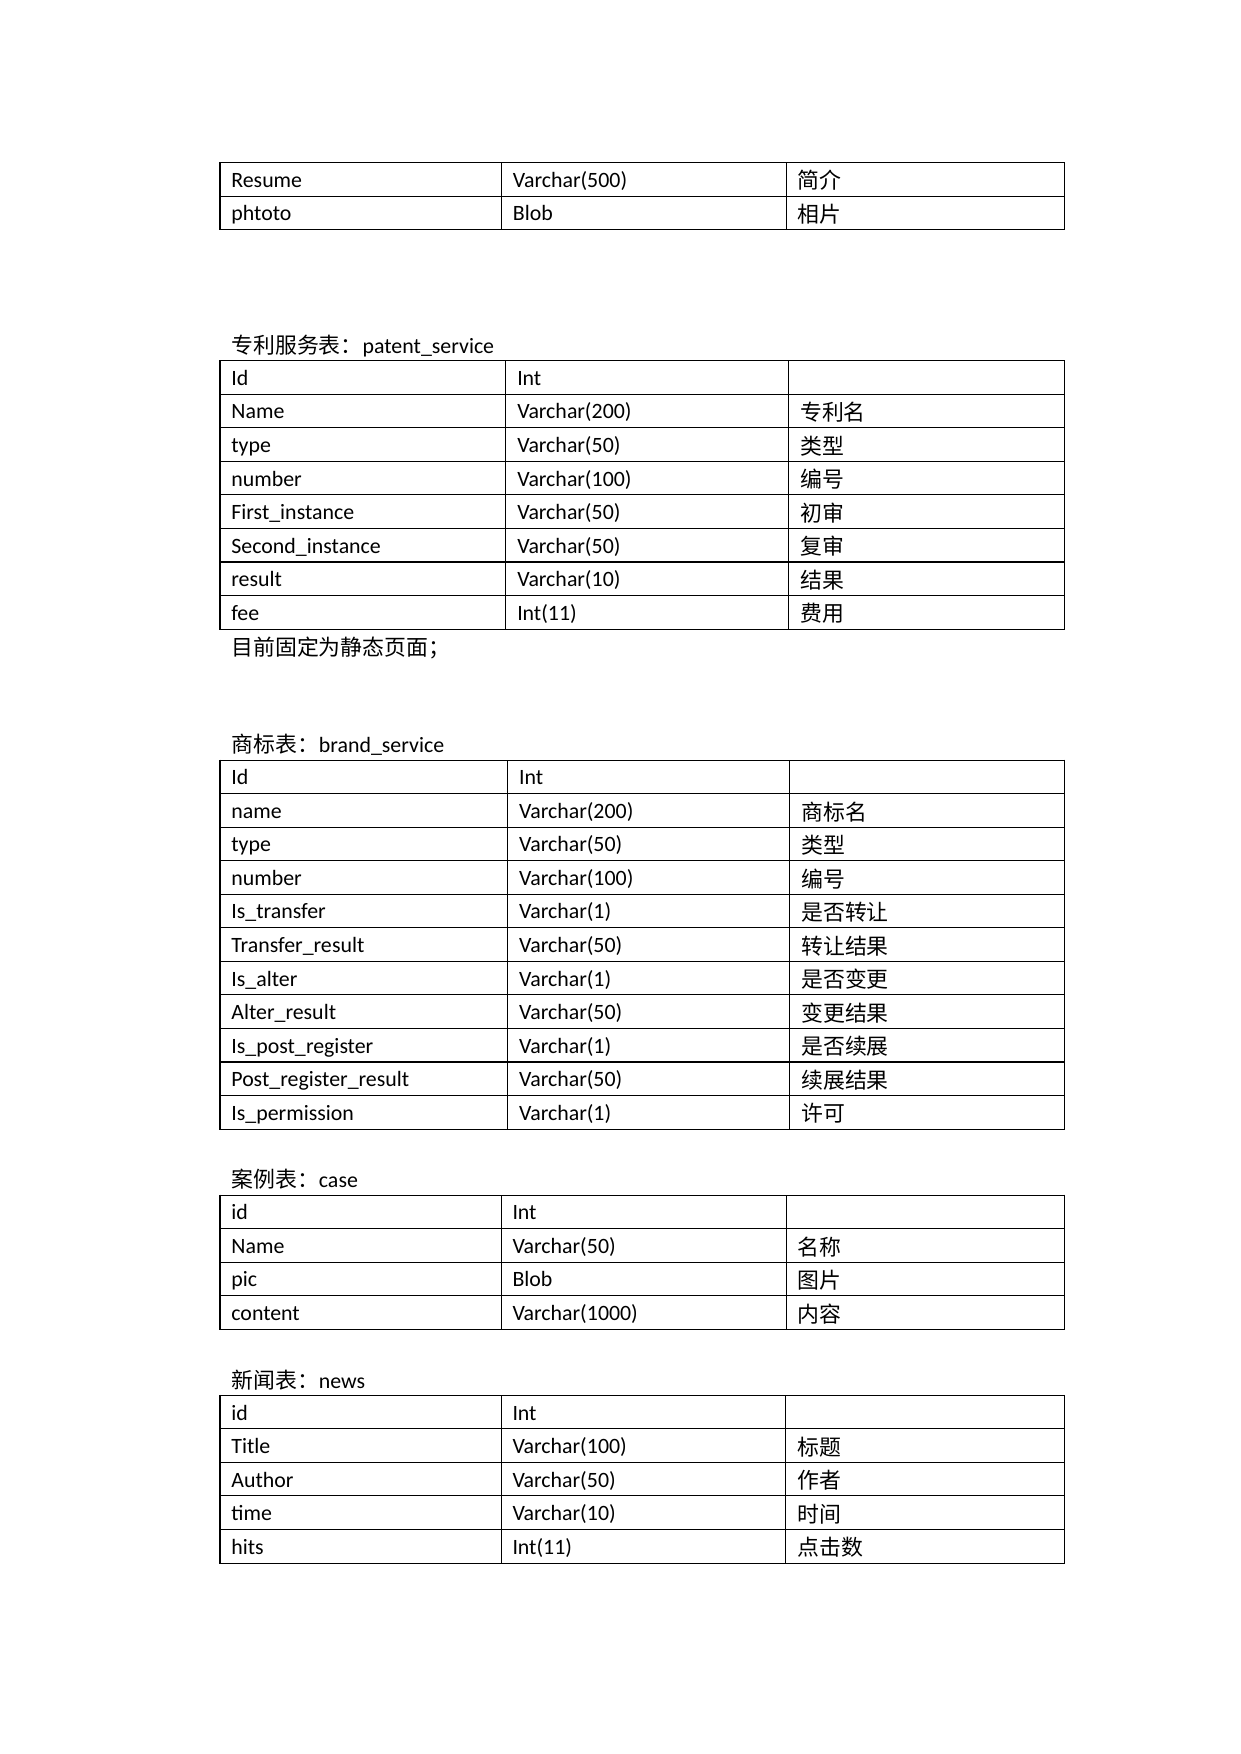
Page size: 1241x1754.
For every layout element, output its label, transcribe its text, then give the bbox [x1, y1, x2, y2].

table_cell Varchar(50) [502, 1463, 785, 1495]
table_cell 相片 [787, 197, 1064, 229]
table_cell 是否变更 [790, 962, 1064, 994]
table_cell Varchar(50) [506, 428, 788, 461]
table_cell 编号 [790, 861, 1064, 894]
table_cell Second_instance [221, 529, 505, 561]
table_cell content [221, 1296, 501, 1329]
table_cell 许可 [790, 1096, 1064, 1128]
table_cell Varchar(100) [502, 1429, 785, 1462]
table_cell Varchar(50) [502, 1229, 786, 1262]
table_cell 作者 [786, 1463, 1064, 1495]
table_cell 是否续展 [790, 1029, 1064, 1061]
table_header Id [221, 761, 507, 793]
table_cell 变更结果 [790, 995, 1064, 1028]
table_header [789, 361, 1064, 394]
table_cell Varchar(200) [508, 794, 789, 827]
table_cell Varchar(100) [508, 861, 789, 894]
table_header Int [502, 1196, 786, 1228]
table_cell 类型 [790, 828, 1064, 860]
table_header Int [506, 361, 788, 394]
table_cell time [221, 1496, 501, 1529]
table_cell Resume [221, 163, 501, 196]
table_cell 类型 [789, 428, 1064, 461]
table_header [786, 1396, 1064, 1428]
table_cell 结果 [789, 563, 1064, 595]
table_cell Name [221, 395, 505, 427]
list 目前固定为静态页面； [231, 630, 1053, 662]
table_cell Varchar(1) [508, 895, 789, 927]
table_cell 是否转让 [790, 895, 1064, 927]
table_header [790, 761, 1064, 793]
table_cell Is_transfer [221, 895, 507, 927]
table_header Int [502, 1396, 785, 1428]
table_cell 商标名 [790, 794, 1064, 827]
table_cell Is_post_register [221, 1029, 507, 1061]
table_header [787, 1196, 1064, 1228]
table_cell Blob [502, 1263, 786, 1295]
table_cell type [221, 828, 507, 860]
table_cell Varchar(1) [508, 1029, 789, 1061]
table_cell Name [221, 1229, 501, 1262]
table_header id [221, 1396, 501, 1428]
table_cell hits [221, 1530, 501, 1562]
table_cell number [221, 462, 505, 494]
table_cell 转让结果 [790, 928, 1064, 961]
list 商标表：brand_service [231, 727, 1053, 759]
table_cell 初审 [789, 495, 1064, 528]
table_cell Varchar(200) [506, 395, 788, 427]
table_cell Varchar(1) [508, 962, 789, 994]
table_cell Int(11) [502, 1530, 785, 1562]
table_cell Varchar(500) [502, 163, 786, 196]
table_cell Alter_result [221, 995, 507, 1028]
table_cell Is_permission [221, 1096, 507, 1128]
table_cell Transfer_result [221, 928, 507, 961]
table_cell First_instance [221, 495, 505, 528]
table_cell Varchar(10) [506, 563, 788, 595]
table_cell Varchar(50) [508, 828, 789, 860]
table_cell result [221, 563, 505, 595]
table_cell 内容 [787, 1296, 1064, 1329]
table_cell Varchar(1000) [502, 1296, 786, 1329]
table_cell 标题 [786, 1429, 1064, 1462]
table_header Id [221, 361, 505, 394]
table_cell Is_alter [221, 962, 507, 994]
table_cell Blob [502, 197, 786, 229]
table_cell 专利名 [789, 395, 1064, 427]
table_cell name [221, 794, 507, 827]
table_cell 编号 [789, 462, 1064, 494]
table_cell Varchar(50) [508, 928, 789, 961]
table_cell Post_register_result [221, 1063, 507, 1095]
list 案例表：case [231, 1162, 1053, 1194]
table_cell 费用 [789, 596, 1064, 628]
table_cell 复审 [789, 529, 1064, 561]
table_cell 时间 [786, 1496, 1064, 1529]
table_cell phtoto [221, 197, 501, 229]
table_cell Varchar(50) [506, 495, 788, 528]
table_cell Varchar(1) [508, 1096, 789, 1128]
table_cell 简介 [787, 163, 1064, 196]
table_cell Varchar(50) [508, 995, 789, 1028]
table_header Int [508, 761, 789, 793]
table_cell type [221, 428, 505, 461]
table_cell pic [221, 1263, 501, 1295]
list 新闻表：news [231, 1362, 1053, 1395]
table_cell fee [221, 596, 505, 628]
list 专利服务表：patent_service [231, 328, 1053, 360]
table_cell Int(11) [506, 596, 788, 628]
table_header id [221, 1196, 501, 1228]
table_cell Title [221, 1429, 501, 1462]
table_cell 点击数 [786, 1530, 1064, 1562]
table_cell Varchar(50) [506, 529, 788, 561]
table_cell 名称 [787, 1229, 1064, 1262]
table_cell number [221, 861, 507, 894]
table_cell 图片 [787, 1263, 1064, 1295]
table_cell Varchar(50) [508, 1063, 789, 1095]
table_cell Varchar(10) [502, 1496, 785, 1529]
table_cell Author [221, 1463, 501, 1495]
table_cell 续展结果 [790, 1063, 1064, 1095]
table_cell Varchar(100) [506, 462, 788, 494]
